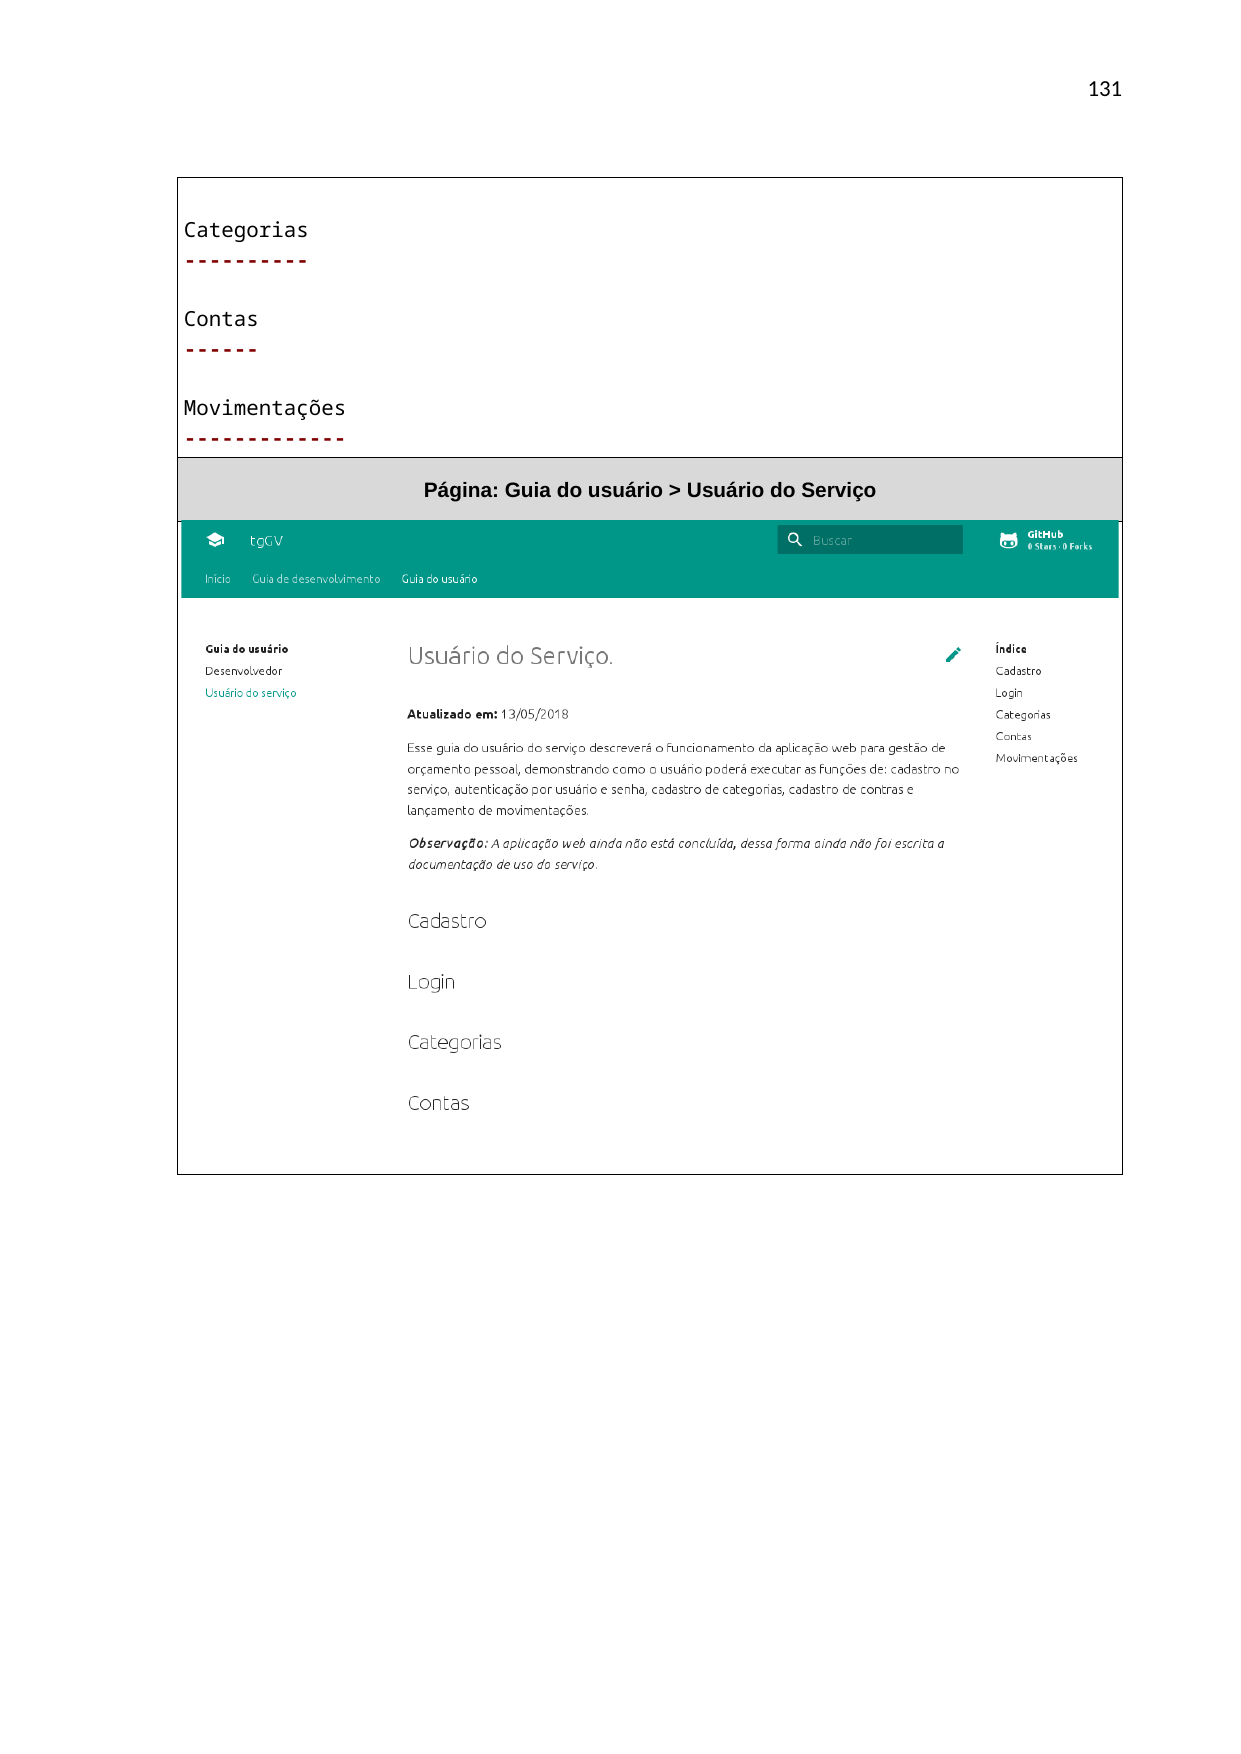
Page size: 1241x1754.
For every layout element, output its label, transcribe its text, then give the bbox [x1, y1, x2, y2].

picture [181, 520, 1119, 1140]
table_cell [178, 522, 1122, 1174]
table_cell Página: Guia do usuário > Usuário do Serviço [178, 458, 1122, 521]
